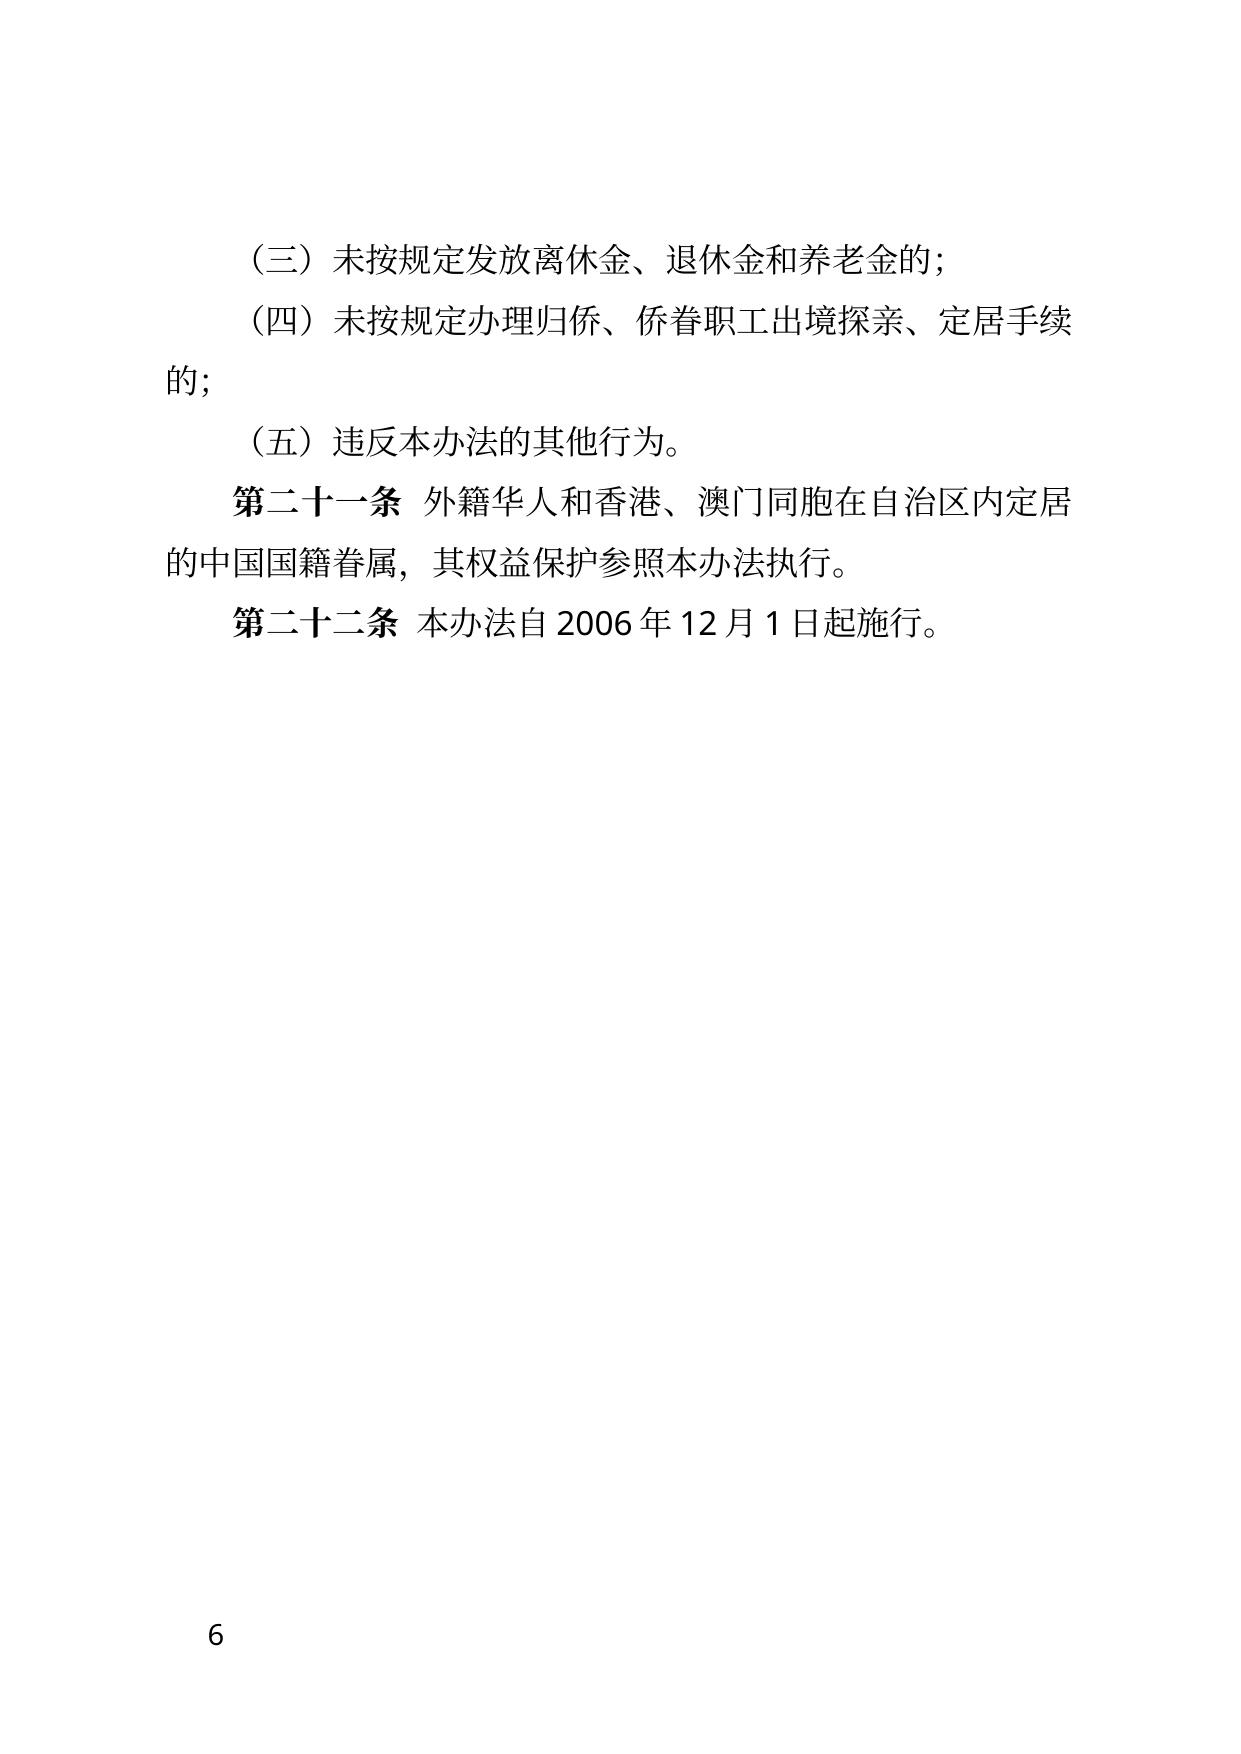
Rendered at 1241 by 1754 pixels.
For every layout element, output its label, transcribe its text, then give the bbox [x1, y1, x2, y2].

text （五）违反本办法的其他行为。 [165, 406, 1075, 466]
text （三）未按规定发放离休金、退休金和养老金的； [165, 224, 1075, 285]
text （四）未按规定办理归侨、侨眷职工出境探亲、定居手续的； [165, 285, 1075, 406]
text 第二十一条 外籍华人和香港、澳门同胞在自治区内定居的中国国籍眷属，其权益保护参照本办法执行。 [165, 466, 1075, 587]
text 第二十二条 本办法自2006年12月1日起施行。 [165, 587, 1075, 647]
